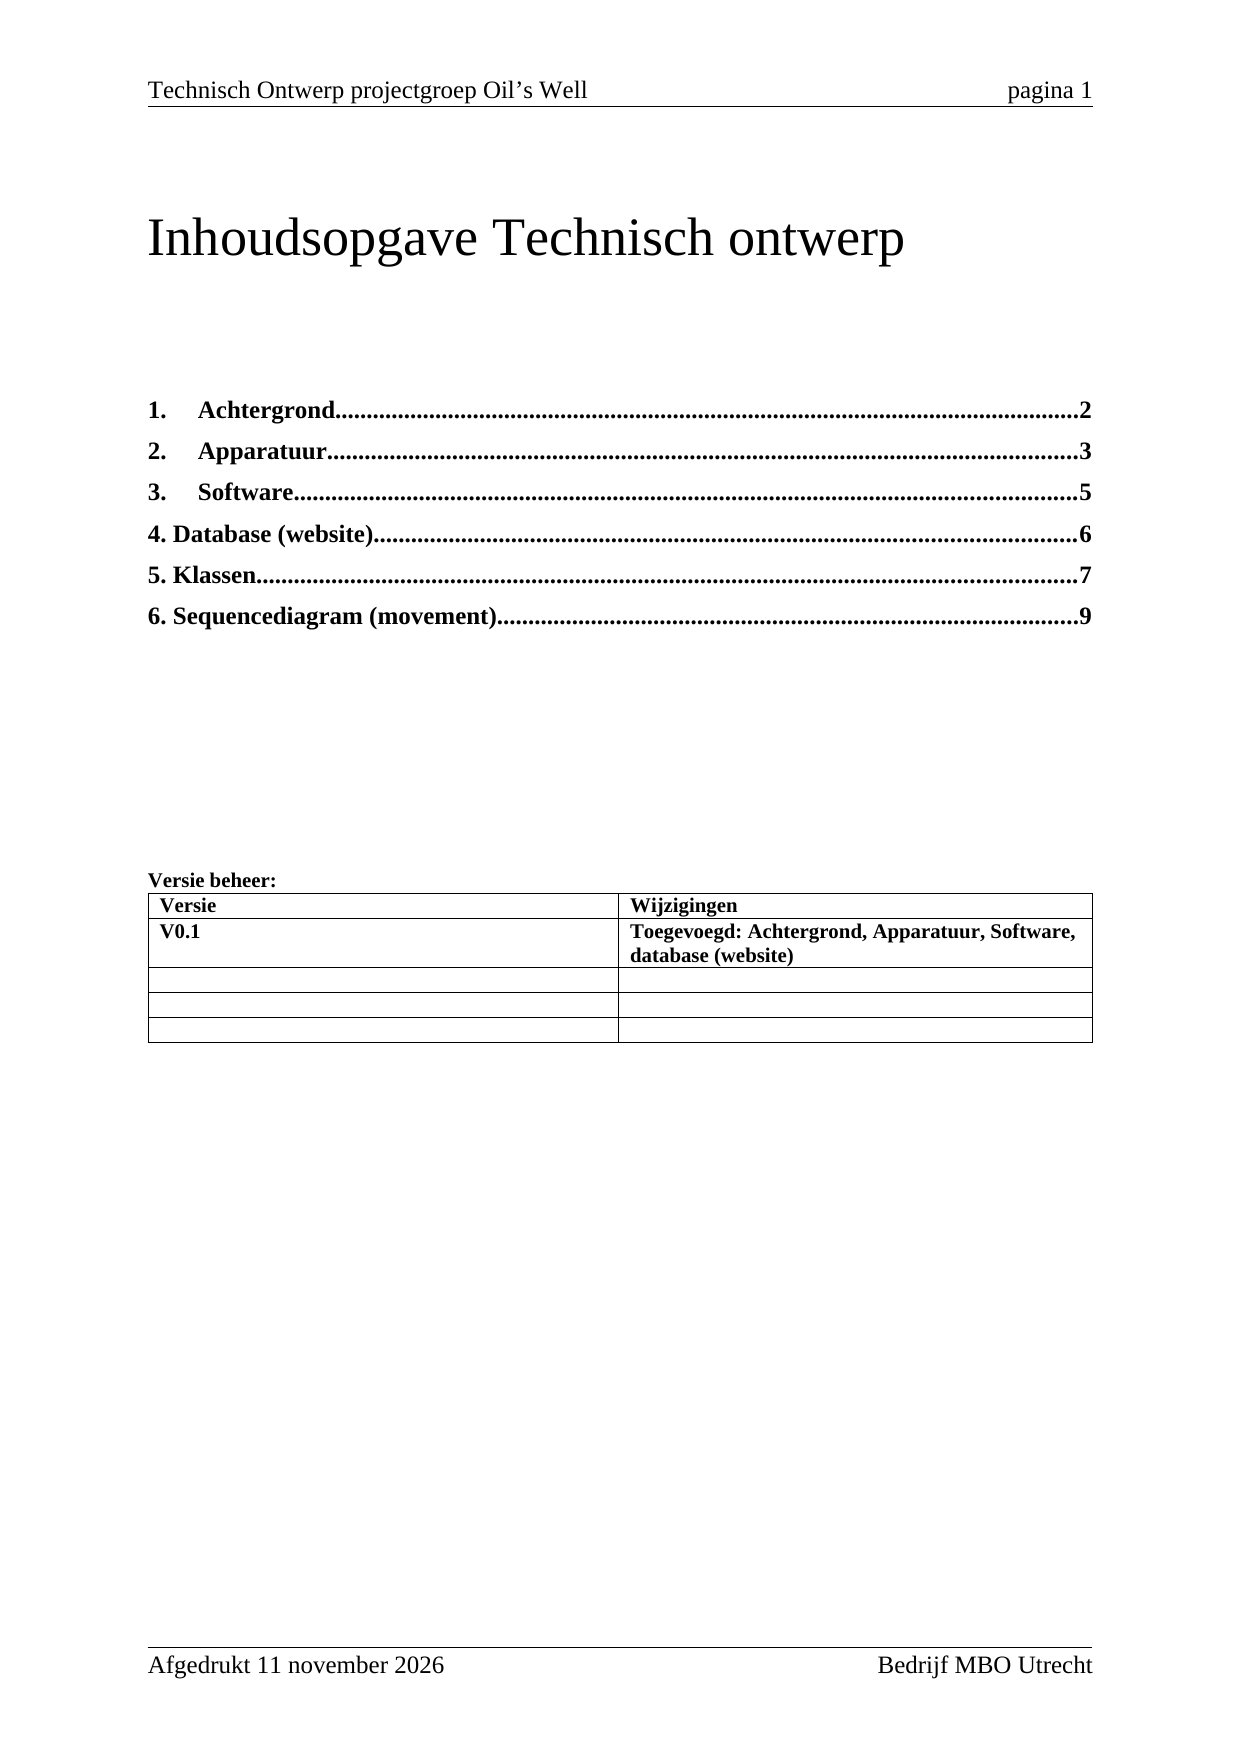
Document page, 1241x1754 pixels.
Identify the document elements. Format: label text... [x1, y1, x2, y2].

text 1. Achtergrond 2 [148, 395, 1093, 424]
table_cell [149, 968, 618, 992]
table_cell Toegevoegd: Achtergrond, Apparatuur, Software, database (website) [619, 919, 1092, 967]
table_cell V0.1 [149, 919, 618, 967]
subtitle Inhoudsopgave Technisch ontwerp [148, 205, 1093, 267]
text 6. Sequencediagram (movement) 9 [148, 601, 1093, 630]
table_cell [149, 1018, 618, 1042]
text 2. Apparatuur 3 [148, 436, 1093, 465]
table_cell [619, 993, 1092, 1017]
table_header Versie [149, 894, 618, 917]
table_cell [619, 1018, 1092, 1042]
text Versie beheer: [148, 868, 1093, 892]
table_cell [149, 993, 618, 1017]
text 4. Database (website) 6 [148, 519, 1093, 547]
table_cell [619, 968, 1092, 992]
text 3. Software 5 [148, 477, 1093, 506]
text 5. Klassen 7 [148, 560, 1093, 589]
table_header Wijzigingen [619, 894, 1092, 917]
